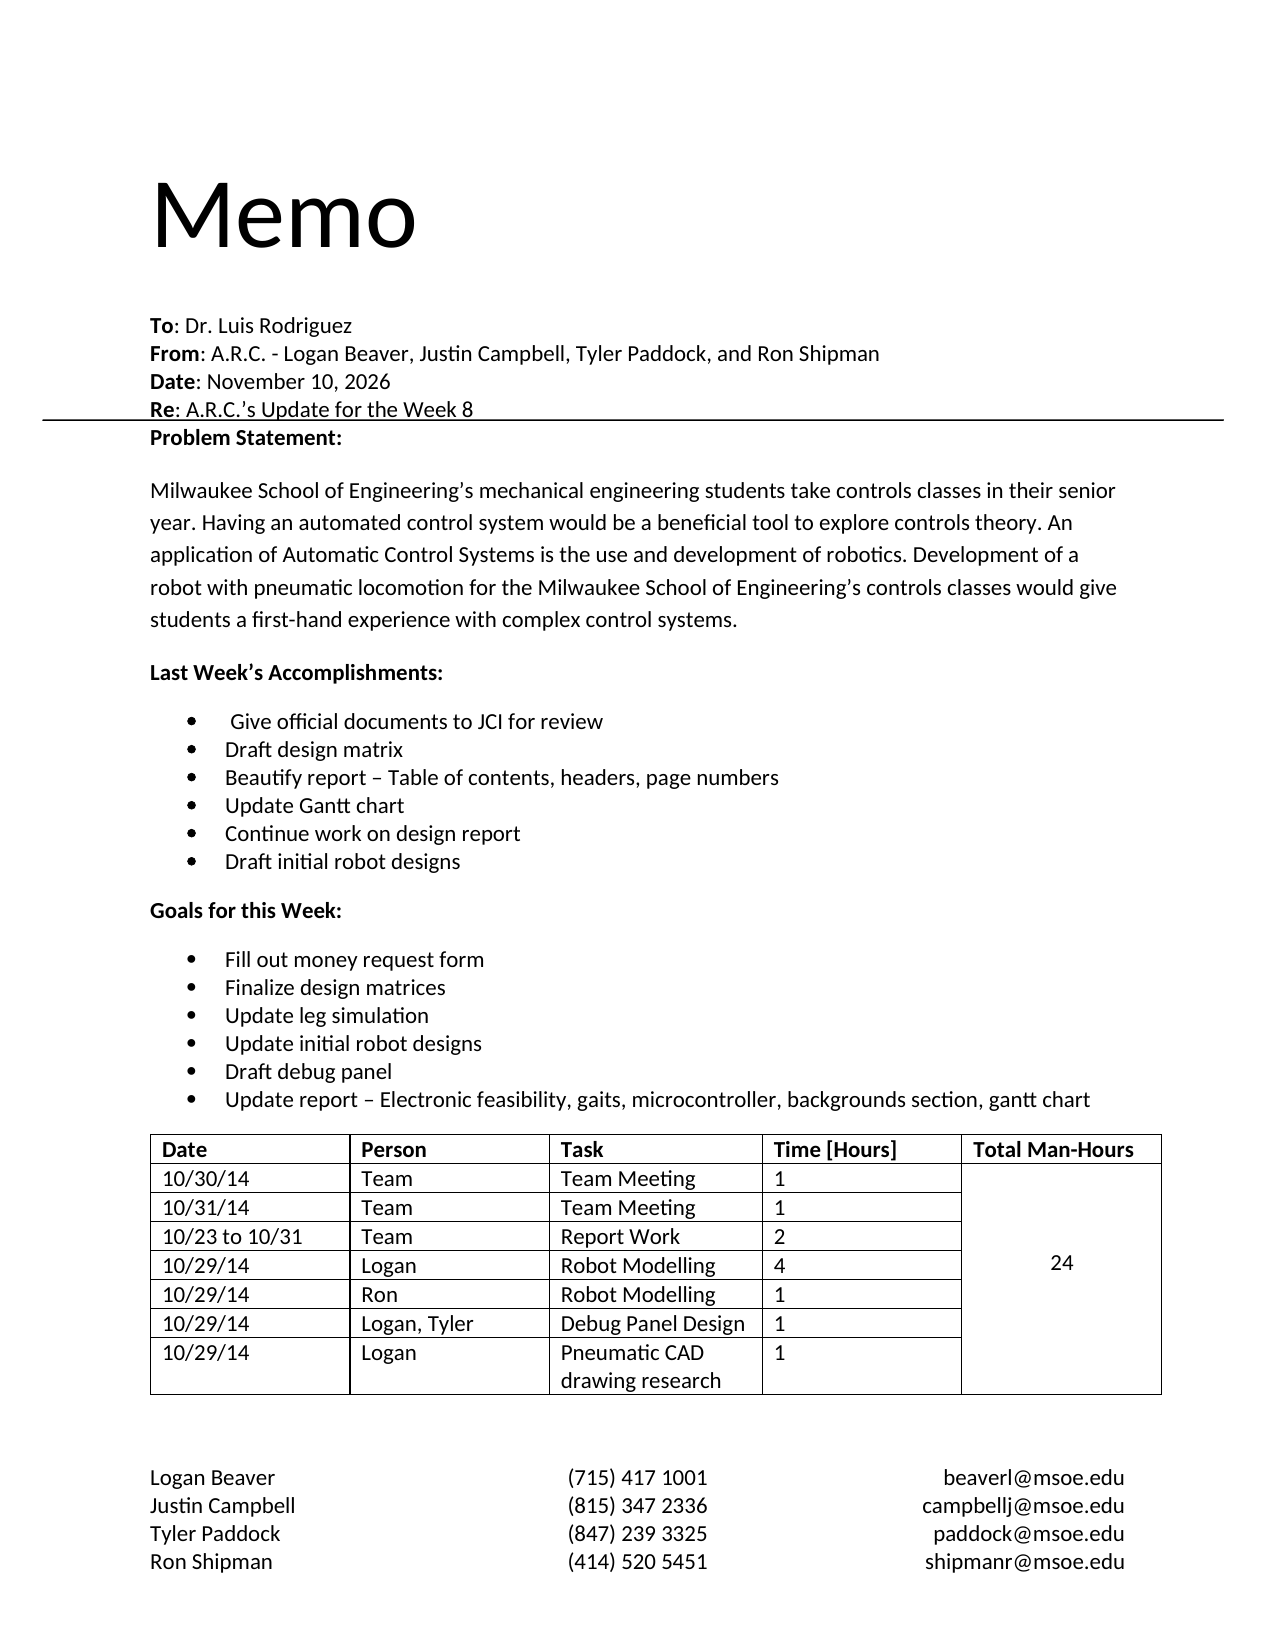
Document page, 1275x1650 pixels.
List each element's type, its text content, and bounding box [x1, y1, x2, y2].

table_cell 10/29/14 [151, 1309, 349, 1337]
text Last Week’s Accomplishments: [150, 658, 1125, 686]
table_cell Team Meeting [550, 1164, 762, 1192]
table_cell 1 [763, 1280, 961, 1308]
table_cell 2 [763, 1222, 961, 1250]
table_cell 10/29/14 [151, 1251, 349, 1279]
table_cell 10/23 to 10/31 [151, 1222, 349, 1250]
table_cell Logan [351, 1251, 549, 1279]
table_cell Team [351, 1193, 549, 1221]
text Milwaukee School of Engineering’s mechanical engineering students take controls classes in their senior year. Having an automated control system would be a beneficial tool to explore controls theory. An application of Automatic Control Systems is the use and development of robotics. Development of a robot with pneumatic locomotion for the Milwaukee School of Engineering’s controls classes would give students a first-hand experience with complex control systems. [150, 476, 1125, 633]
list Draft debug panel [187, 1057, 1125, 1085]
list Draft initial robot designs [187, 847, 1125, 875]
table_cell 1 [763, 1338, 961, 1394]
table_cell Report Work [550, 1222, 762, 1250]
text Date: October 31, 2014 [150, 367, 1125, 395]
table_header Date [151, 1135, 349, 1163]
list Update report – Electronic feasibility, gaits, microcontroller, backgrounds section, gantt chart [187, 1085, 1125, 1113]
table_cell Debug Panel Design [550, 1309, 762, 1337]
table_cell 10/30/14 [151, 1164, 349, 1192]
table_cell Team Meeting [550, 1193, 762, 1221]
list Fill out money request form [187, 945, 1125, 973]
table_cell 10/29/14 [151, 1280, 349, 1308]
table_cell 1 [763, 1193, 961, 1221]
list Give official documents to JCI for review [187, 707, 1125, 735]
table_cell 10/29/14 [151, 1338, 349, 1394]
text Memo [150, 150, 1125, 272]
table_cell 1 [763, 1309, 961, 1337]
text From: A.R.C. - Logan Beaver, Justin Campbell, Tyler Paddock, and Ron Shipman [150, 339, 1125, 367]
table_cell Logan, Tyler [351, 1309, 549, 1337]
list Update initial robot designs [187, 1029, 1125, 1057]
list Update Gantt chart [187, 791, 1125, 819]
list Update leg simulation [187, 1001, 1125, 1029]
table_cell 4 [763, 1251, 961, 1279]
table_header Time [Hours] [763, 1135, 961, 1163]
table_cell Pneumatic CAD drawing research [550, 1338, 762, 1394]
text To: Dr. Luis Rodriguez [150, 311, 1125, 339]
table_cell Team [351, 1164, 549, 1192]
text Problem Statement: [150, 423, 1125, 451]
table_cell 24 [962, 1164, 1161, 1394]
table_cell Robot Modelling [550, 1251, 762, 1279]
table_header Total Man-Hours [962, 1135, 1161, 1163]
table_cell 10/31/14 [151, 1193, 349, 1221]
list Beautify report – Table of contents, headers, page numbers [187, 763, 1125, 791]
table_cell Robot Modelling [550, 1280, 762, 1308]
table_cell Team [351, 1222, 549, 1250]
text Re: A.R.C.’s Update for the Week 8 [150, 395, 1125, 419]
list Continue work on design report [187, 819, 1125, 847]
table_header Person [351, 1135, 549, 1163]
table_cell Ron [351, 1280, 549, 1308]
list Finalize design matrices [187, 973, 1125, 1001]
table_cell Logan [351, 1338, 549, 1394]
table_cell 1 [763, 1164, 961, 1192]
table_header Task [550, 1135, 762, 1163]
list Draft design matrix [187, 735, 1125, 763]
text Goals for this Week: [150, 896, 1125, 924]
